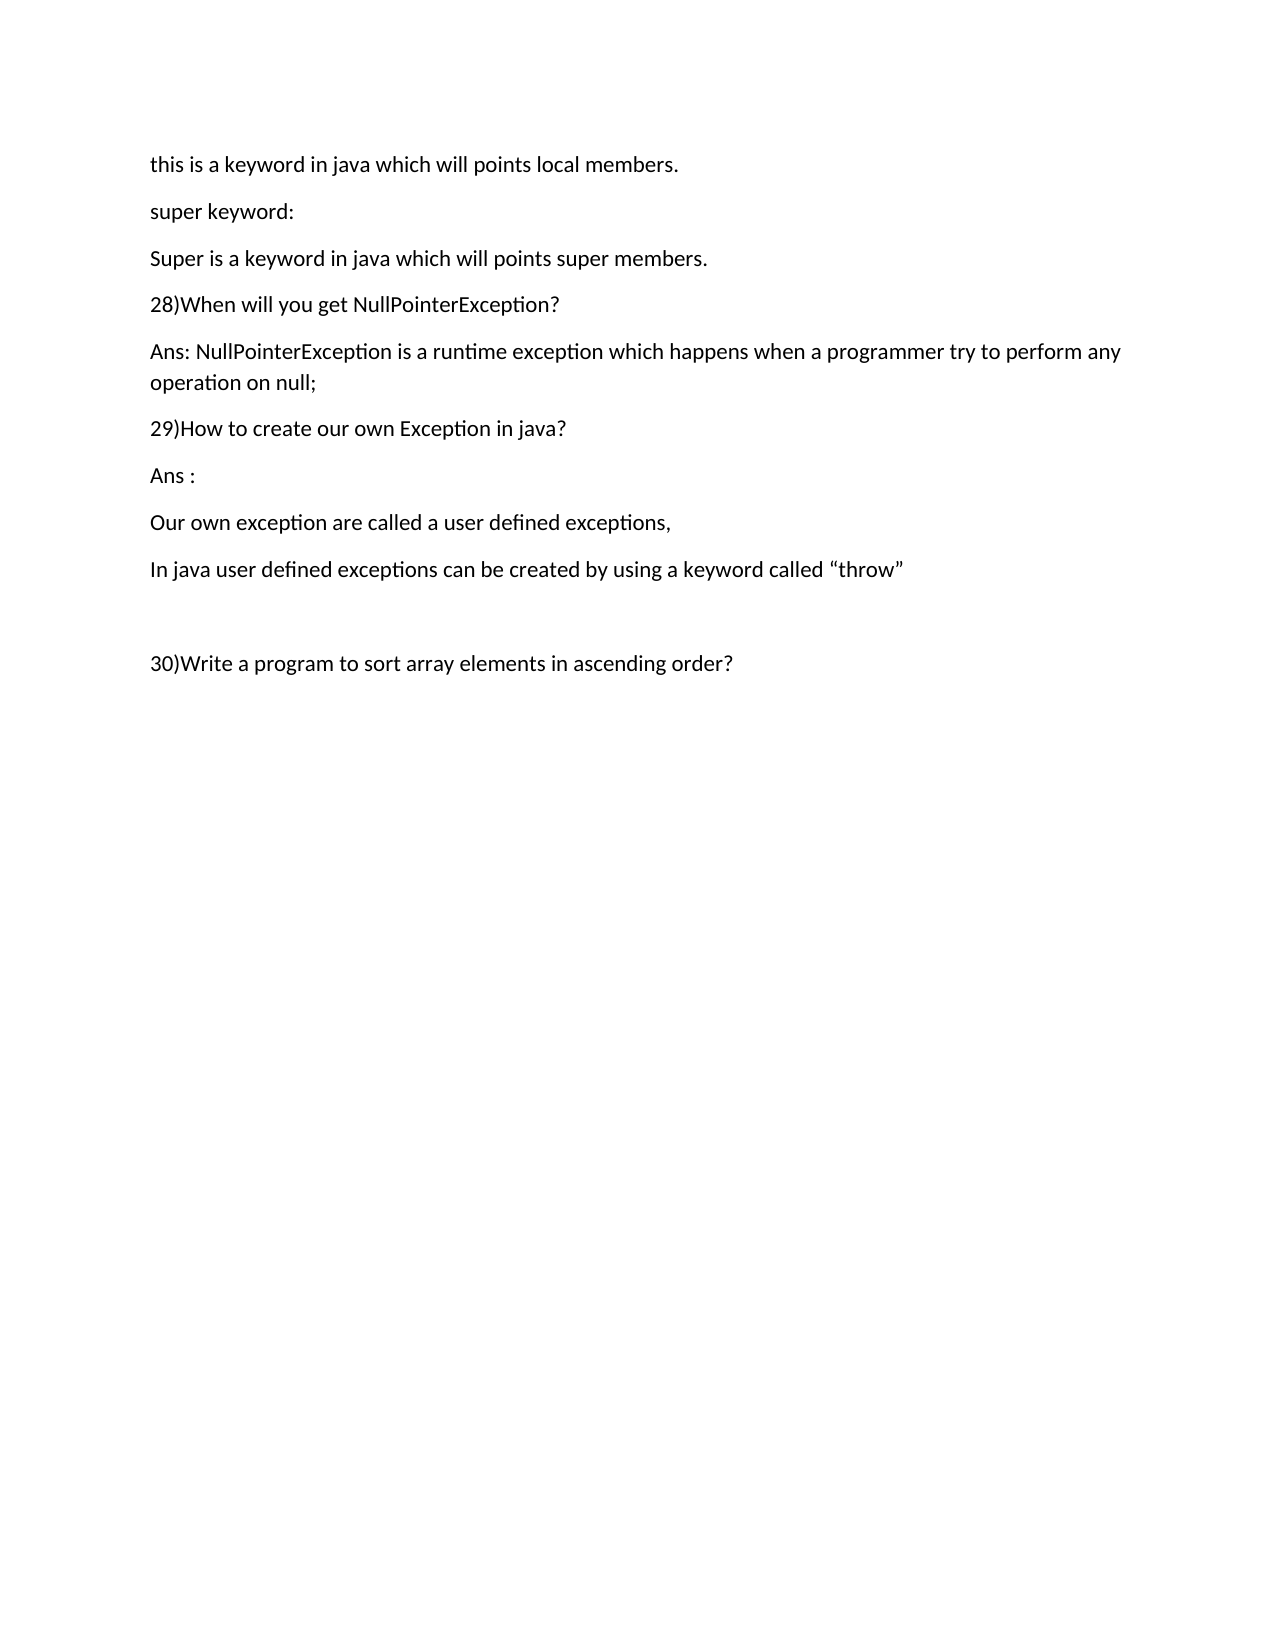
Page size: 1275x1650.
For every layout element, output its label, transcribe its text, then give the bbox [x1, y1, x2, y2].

text 28)When will you get NullPointerException? [150, 291, 1125, 319]
text super keyword: [150, 197, 1125, 225]
text Ans: NullPointerException is a runtime exception which happens when a programmer try to perform any operation on null; [150, 337, 1125, 396]
text 29)How to create our own Exception in java? [150, 414, 1125, 443]
text 30)Write a program to sort array elements in ascending order? [150, 649, 1125, 677]
text In java user defined exceptions can be created by using a keyword called “throw” [150, 555, 1125, 583]
text this is a keyword in java which will points local members. [150, 150, 1125, 178]
text Ans : [150, 461, 1125, 489]
text Our own exception are called a user defined exceptions, [150, 508, 1125, 536]
text Super is a keyword in java which will points super members. [150, 244, 1125, 272]
